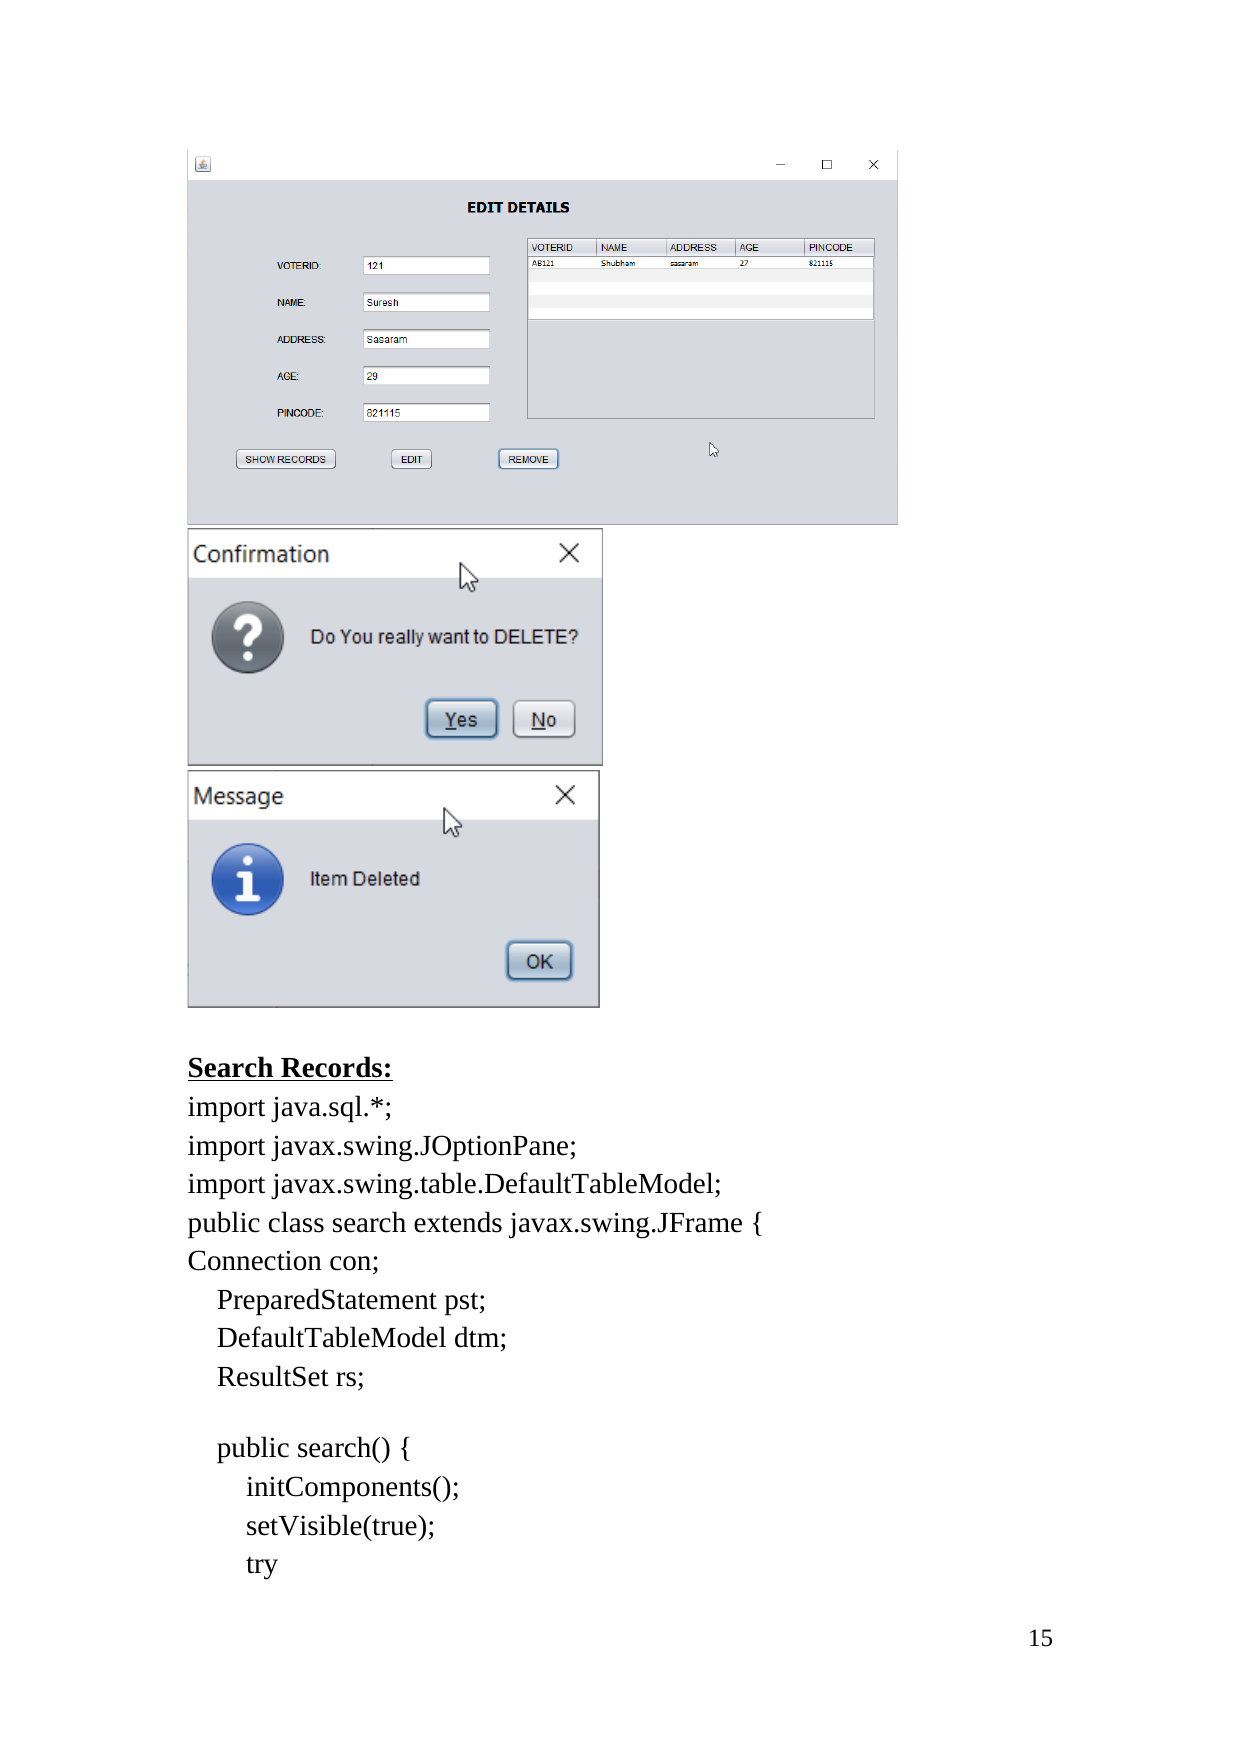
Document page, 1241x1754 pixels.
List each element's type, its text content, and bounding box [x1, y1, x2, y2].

text PreparedStatement pst; [187, 1282, 1053, 1315]
text import javax.swing.table.DefaultTableModel; [187, 1166, 1053, 1200]
text ResultSet rs; [187, 1359, 1053, 1392]
picture [187, 150, 898, 525]
text initComponents(); [187, 1469, 1053, 1503]
text Search Records: [187, 1051, 1053, 1084]
text Connection con; [187, 1243, 1053, 1277]
text import javax.swing.JOptionPane; [187, 1128, 1053, 1161]
text DefaultTableModel dtm; [187, 1320, 1053, 1354]
picture [187, 770, 600, 1008]
picture [187, 528, 603, 766]
text public search() { [187, 1431, 1053, 1464]
text import java.sql.*; [187, 1089, 1053, 1123]
text setVisible(true); [187, 1508, 1053, 1541]
text try [187, 1546, 1053, 1580]
text public class search extends javax.swing.JFrame { [187, 1205, 1053, 1238]
